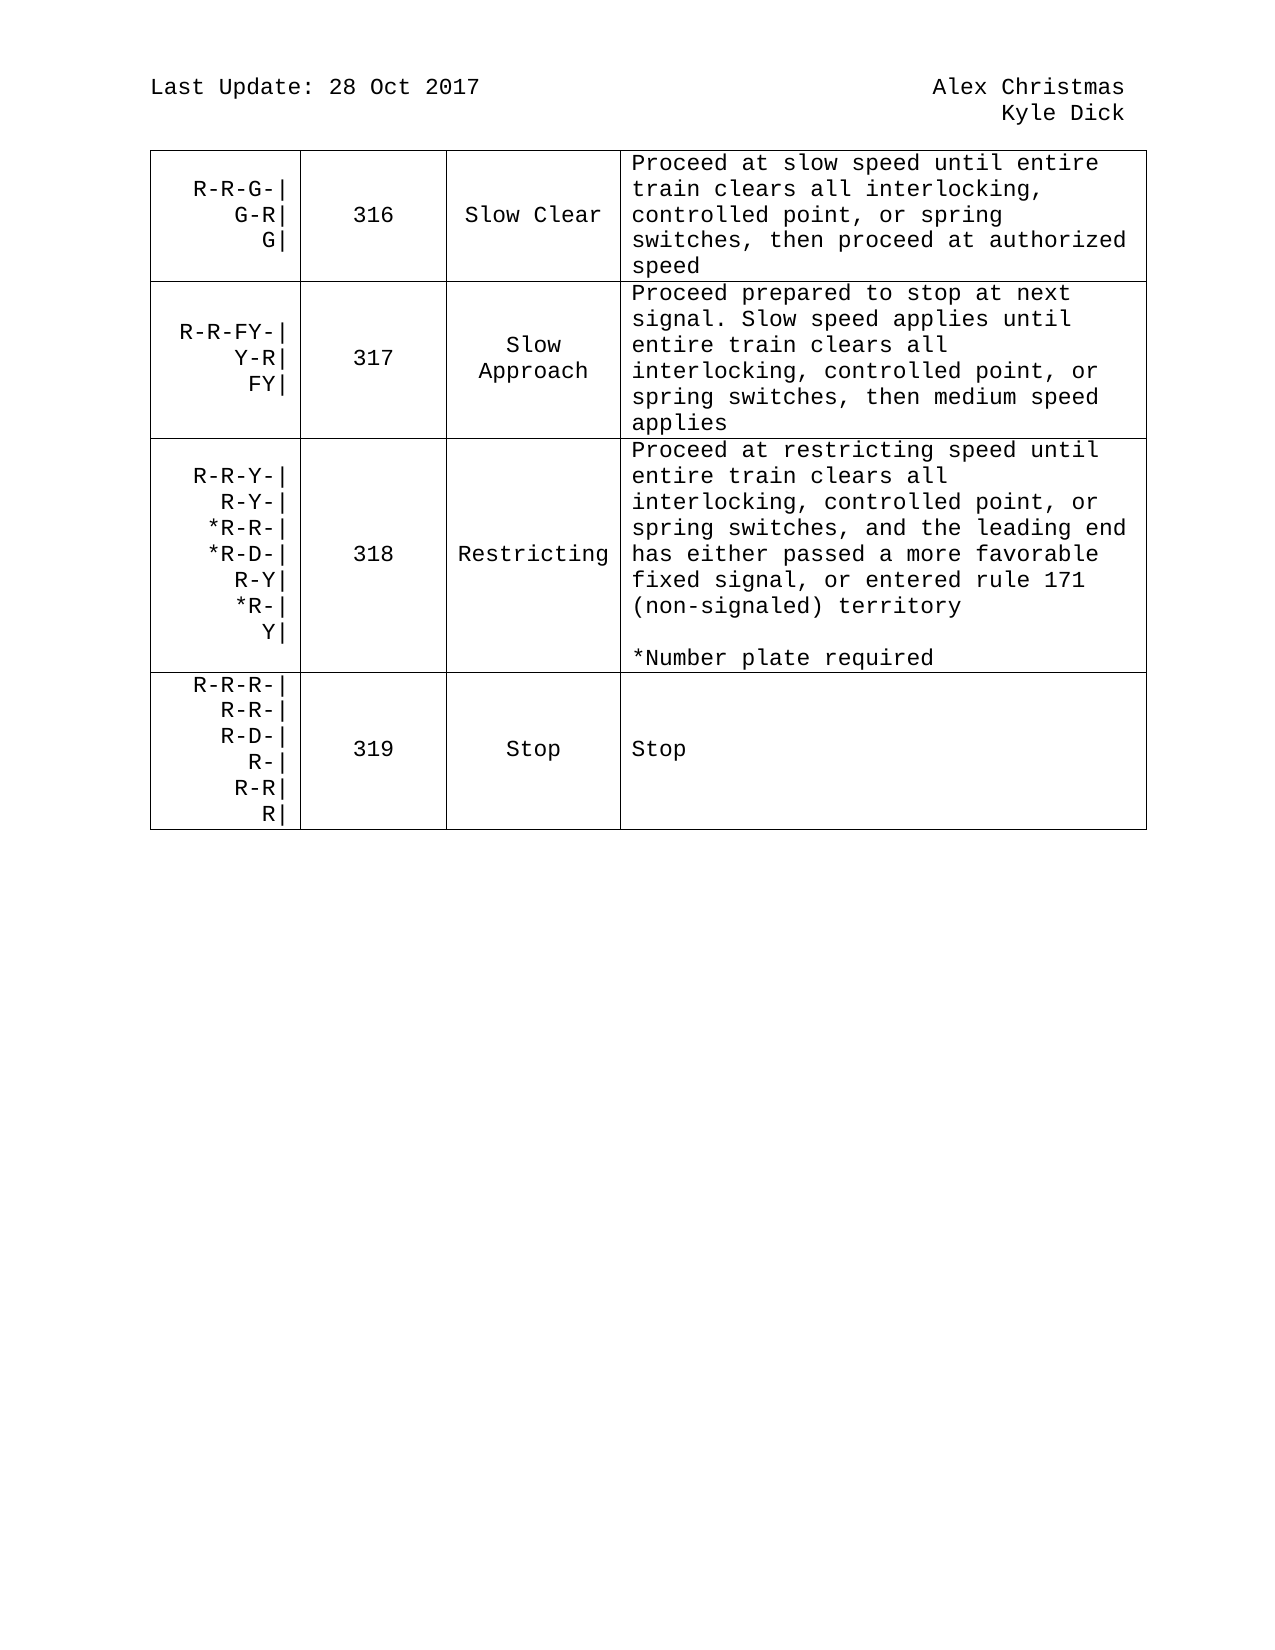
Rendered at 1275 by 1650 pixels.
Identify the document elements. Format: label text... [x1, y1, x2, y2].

table_cell 316 [301, 151, 446, 281]
table_cell R-R-R-| R-R-| R-D-| R-| R-R| R| [151, 673, 300, 828]
table_cell Slow Approach [447, 282, 620, 437]
table_cell Proceed at restricting speed until entire train clears all interlocking, controlled point, or spring switches, and the leading end has either passed a more favorable fixed signal, or entered rule 171 (non-signaled) territory *Number plate required [621, 439, 1146, 672]
table_cell Stop [621, 673, 1146, 828]
table_cell Restricting [447, 439, 620, 672]
table_cell Proceed prepared to stop at next signal. Slow speed applies until entire train clears all interlocking, controlled point, or spring switches, then medium speed applies [621, 282, 1146, 437]
table_cell R-R-Y-| R-Y-| *R-R-| *R-D-| R-Y| *R-| Y| [151, 439, 300, 672]
table_cell 317 [301, 282, 446, 437]
table_cell Proceed at slow speed until entire train clears all interlocking, controlled point, or spring switches, then proceed at authorized speed [621, 151, 1146, 281]
table_cell R-R-G-| G-R| G| [151, 151, 300, 281]
table_cell Stop [447, 673, 620, 828]
table_cell R-R-FY-| Y-R| FY| [151, 282, 300, 437]
table_cell 318 [301, 439, 446, 672]
table_cell Slow Clear [447, 151, 620, 281]
table_cell 319 [301, 673, 446, 828]
